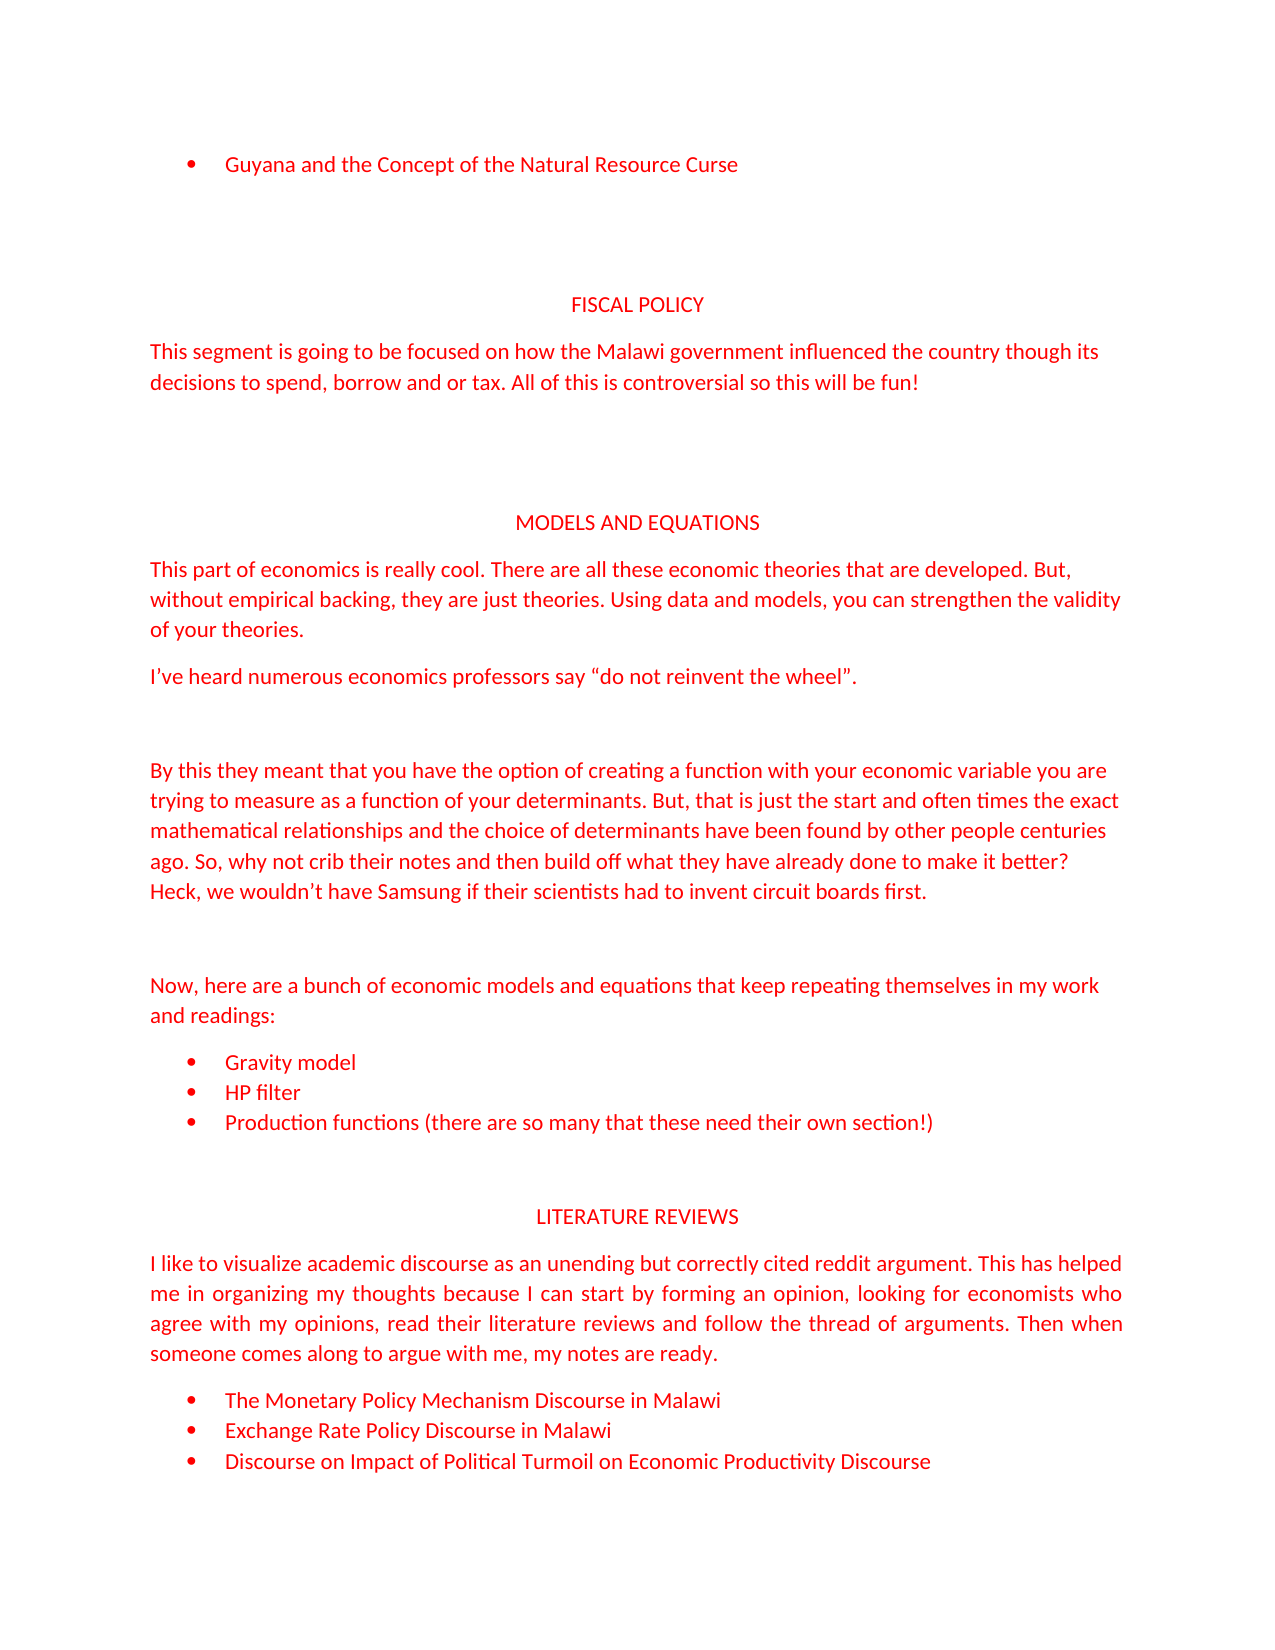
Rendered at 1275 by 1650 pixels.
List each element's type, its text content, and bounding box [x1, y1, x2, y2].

text MODELS AND EQUATIONS [150, 508, 1125, 536]
text I’ve heard numerous economics professors say “do not reinvent the wheel”. [150, 662, 1125, 691]
text This part of economics is really cool. There are all these economic theories that are developed. But, without empirical backing, they are just theories. Using data and models, you can strengthen the validity of your theories. [150, 555, 1125, 644]
list Exchange Rate Policy Discourse in Malawi [187, 1417, 1125, 1445]
list The Monetary Policy Mechanism Discourse in Malawi [187, 1386, 1125, 1414]
text I like to visualize academic discourse as an unending but correctly cited reddit argument. This has helped me in organizing my thoughts because I can start by forming an opinion, looking for economists who agree with my opinions, read their literature reviews and follow the thread of arguments. Then when someone comes along to argue with me, my notes are ready. [150, 1249, 1125, 1368]
text FISCAL POLICY [150, 291, 1125, 319]
list Guyana and the Concept of the Natural Resource Curse [187, 150, 1125, 178]
list Discourse on Impact of Political Turmoil on Economic Productivity Discourse [187, 1447, 1125, 1475]
text This segment is going to be focused on how the Malawi government influenced the country though its decisions to spend, borrow and or tax. All of this is controversial so this will be fun! [150, 337, 1125, 396]
text LITERATURE REVIEWS [150, 1202, 1125, 1230]
text By this they meant that you have the option of creating a function with your economic variable you are trying to measure as a function of your determinants. But, that is just the start and often times the exact mathematical relationships and the choice of determinants have been found by other people centuries ago. So, why not crib their notes and then build off what they have already done to make it better? Heck, we wouldn’t have Samsung if their scientists had to invent circuit boards first. [150, 756, 1125, 905]
list HP filter [187, 1078, 1125, 1106]
list Production functions (there are so many that these need their own section!) [187, 1108, 1125, 1136]
text Now, here are a bunch of economic models and equations that keep repeating themselves in my work and readings: [150, 971, 1125, 1029]
list Gravity model [187, 1048, 1125, 1076]
